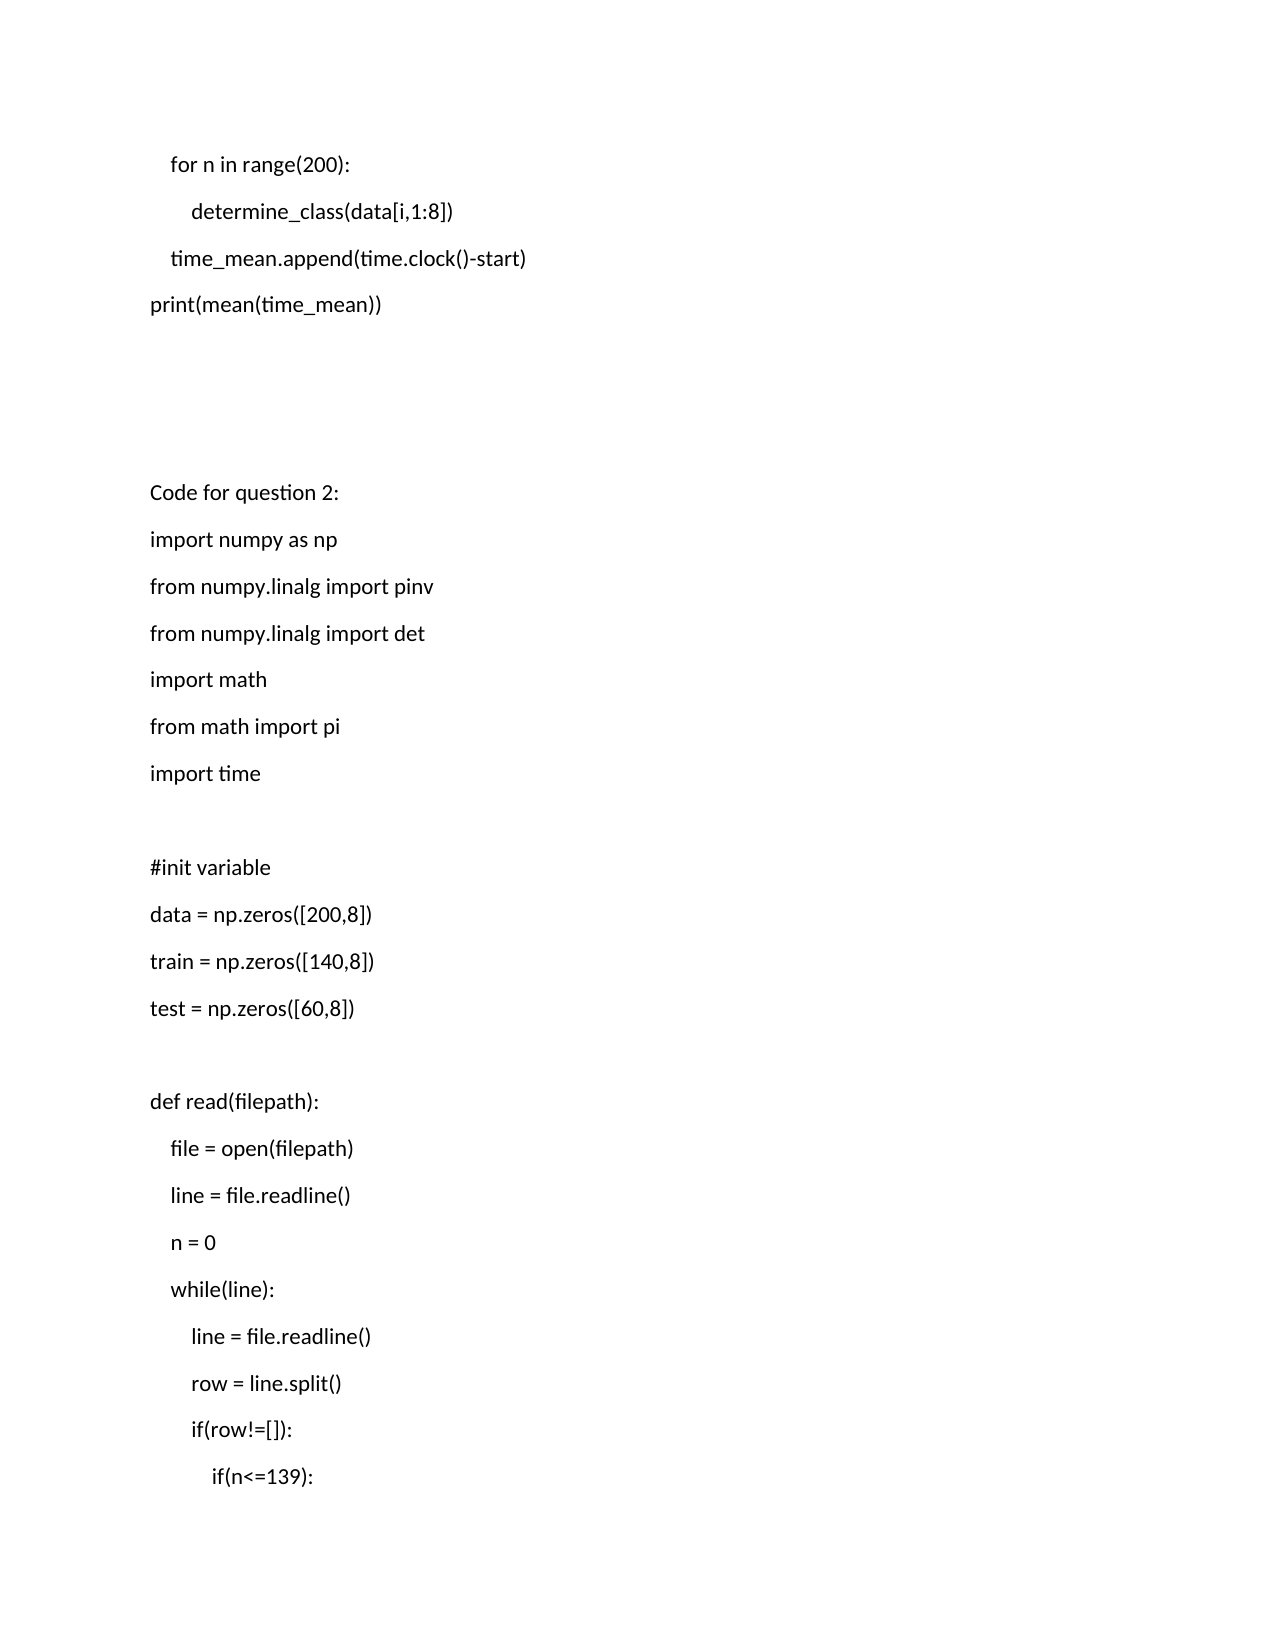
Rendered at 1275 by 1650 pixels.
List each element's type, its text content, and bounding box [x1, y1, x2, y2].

text Code for question 2: [150, 478, 1125, 506]
text time_mean.append(time.clock()-start) [150, 244, 1125, 272]
text line = file.readline() [150, 1322, 1125, 1350]
text if(n<=139): [150, 1462, 1125, 1491]
text file = open(filepath) [150, 1134, 1125, 1162]
text n = 0 [150, 1228, 1125, 1256]
text data = np.zeros([200,8]) [150, 900, 1125, 928]
text print(mean(time_mean)) [150, 291, 1125, 319]
text from numpy.linalg import pinv [150, 572, 1125, 600]
text if(row!=[]): [150, 1416, 1125, 1444]
text from numpy.linalg import det [150, 619, 1125, 647]
text while(line): [150, 1275, 1125, 1303]
text line = file.readline() [150, 1181, 1125, 1209]
text for n in range(200): [150, 150, 1125, 178]
text #init variable [150, 853, 1125, 881]
text import numpy as np [150, 525, 1125, 553]
text row = line.split() [150, 1369, 1125, 1397]
text train = np.zeros([140,8]) [150, 947, 1125, 975]
text def read(filepath): [150, 1087, 1125, 1116]
text determine_class(data[i,1:8]) [150, 197, 1125, 225]
text from math import pi [150, 712, 1125, 741]
text test = np.zeros([60,8]) [150, 994, 1125, 1022]
text import math [150, 666, 1125, 694]
text import time [150, 759, 1125, 787]
